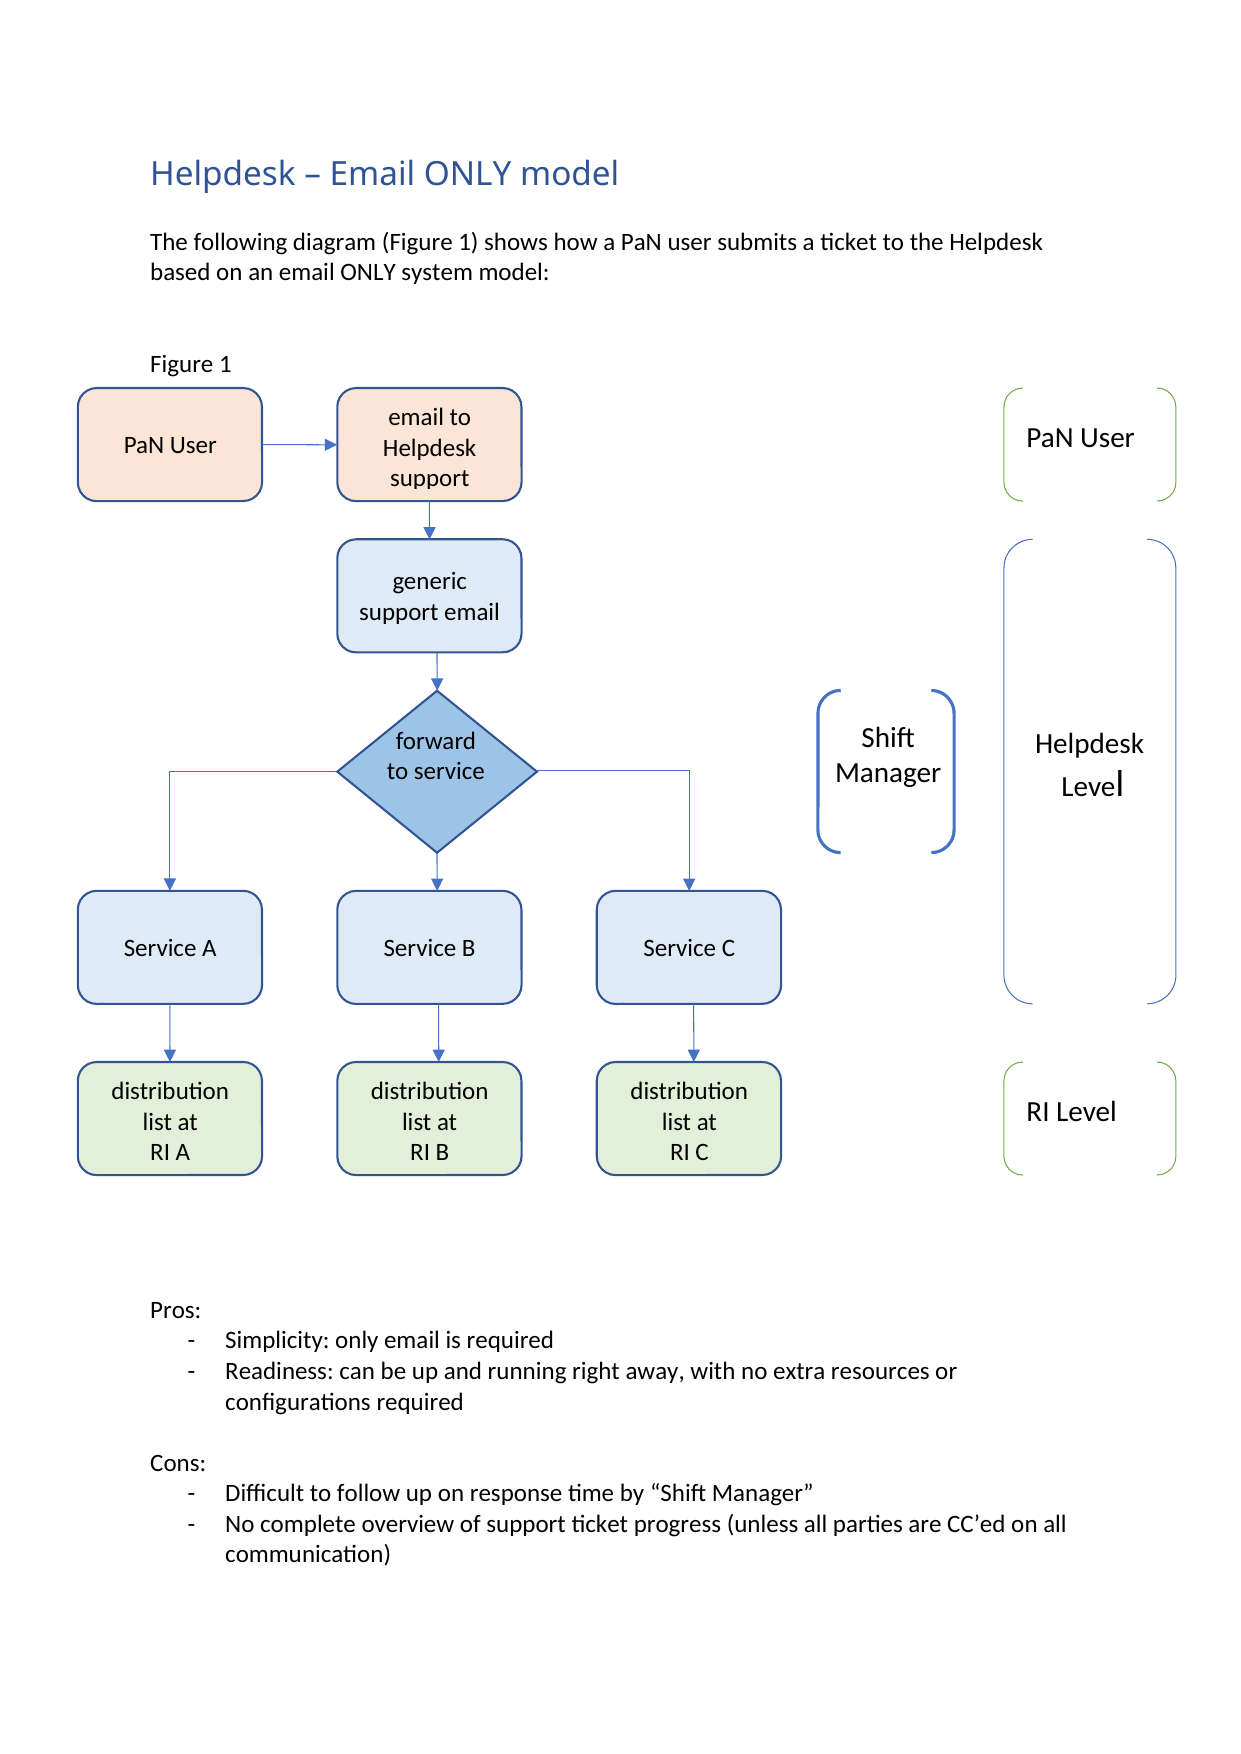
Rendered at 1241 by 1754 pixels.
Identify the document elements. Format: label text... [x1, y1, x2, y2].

list Simplicity: only email is required [187, 1325, 1090, 1355]
text Figure 1 [150, 348, 1090, 378]
text Pros: [150, 1294, 1090, 1325]
list Difficult to follow up on response time by “Shift Manager” [187, 1477, 1090, 1508]
subtitle Helpdesk – Email ONLY model [150, 150, 1090, 195]
list Readiness: can be up and running right away, with no extra resources or configurations required [187, 1355, 1090, 1416]
text The following diagram (Figure 1) shows how a PaN user submits a ticket to the Helpdesk based on an email ONLY system model: [150, 226, 1090, 287]
list No complete overview of support ticket progress (unless all parties are CC’ed on all communication) [187, 1508, 1090, 1569]
text Cons: [150, 1447, 1090, 1477]
